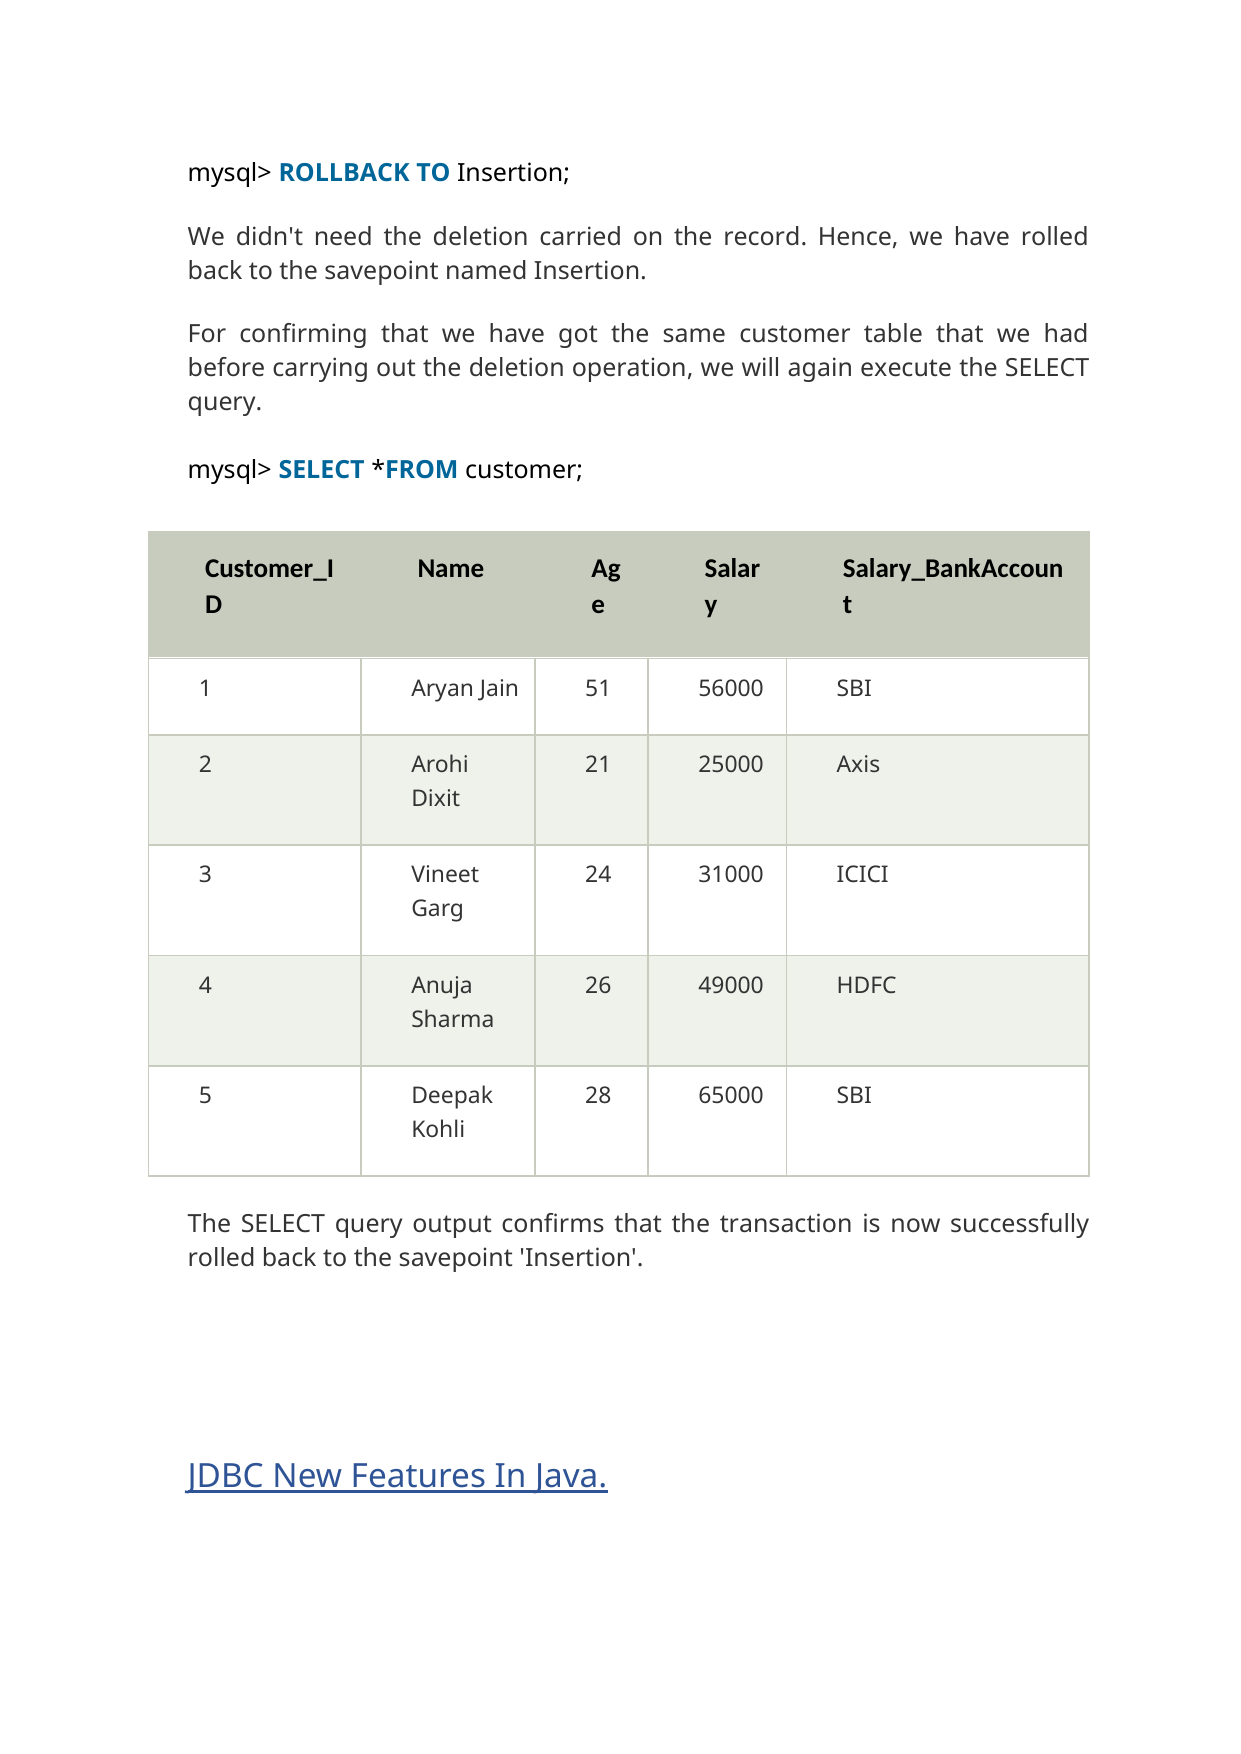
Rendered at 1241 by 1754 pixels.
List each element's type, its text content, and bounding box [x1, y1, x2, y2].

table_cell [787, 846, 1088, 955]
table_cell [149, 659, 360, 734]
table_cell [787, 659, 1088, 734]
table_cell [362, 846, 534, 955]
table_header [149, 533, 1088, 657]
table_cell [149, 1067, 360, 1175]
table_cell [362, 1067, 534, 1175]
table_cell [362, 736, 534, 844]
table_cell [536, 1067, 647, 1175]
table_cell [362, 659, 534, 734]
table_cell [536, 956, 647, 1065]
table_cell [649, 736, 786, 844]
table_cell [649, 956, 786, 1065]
text For confirming that we have got the same customer table that we had before carrying out the deletion operation, we will again execute the SELECT query. [187, 316, 1090, 418]
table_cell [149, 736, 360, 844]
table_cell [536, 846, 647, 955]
text mysql> ROLLBACK TO Insertion; [187, 150, 1090, 189]
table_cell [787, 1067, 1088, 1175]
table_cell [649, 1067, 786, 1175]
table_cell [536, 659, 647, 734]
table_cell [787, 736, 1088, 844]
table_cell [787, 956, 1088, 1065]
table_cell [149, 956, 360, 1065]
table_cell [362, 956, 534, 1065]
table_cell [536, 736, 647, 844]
text We didn't need the deletion carried on the record. Hence, we have rolled back to the savepoint named Insertion. [187, 218, 1090, 286]
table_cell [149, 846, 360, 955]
subtitle JDBC New Features In Java. [187, 1452, 1090, 1498]
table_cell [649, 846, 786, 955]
text mysql> SELECT *FROM customer; [187, 447, 1090, 486]
text The SELECT query output confirms that the transaction is now successfully rolled back to the savepoint 'Insertion'. [187, 1206, 1090, 1274]
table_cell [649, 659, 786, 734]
